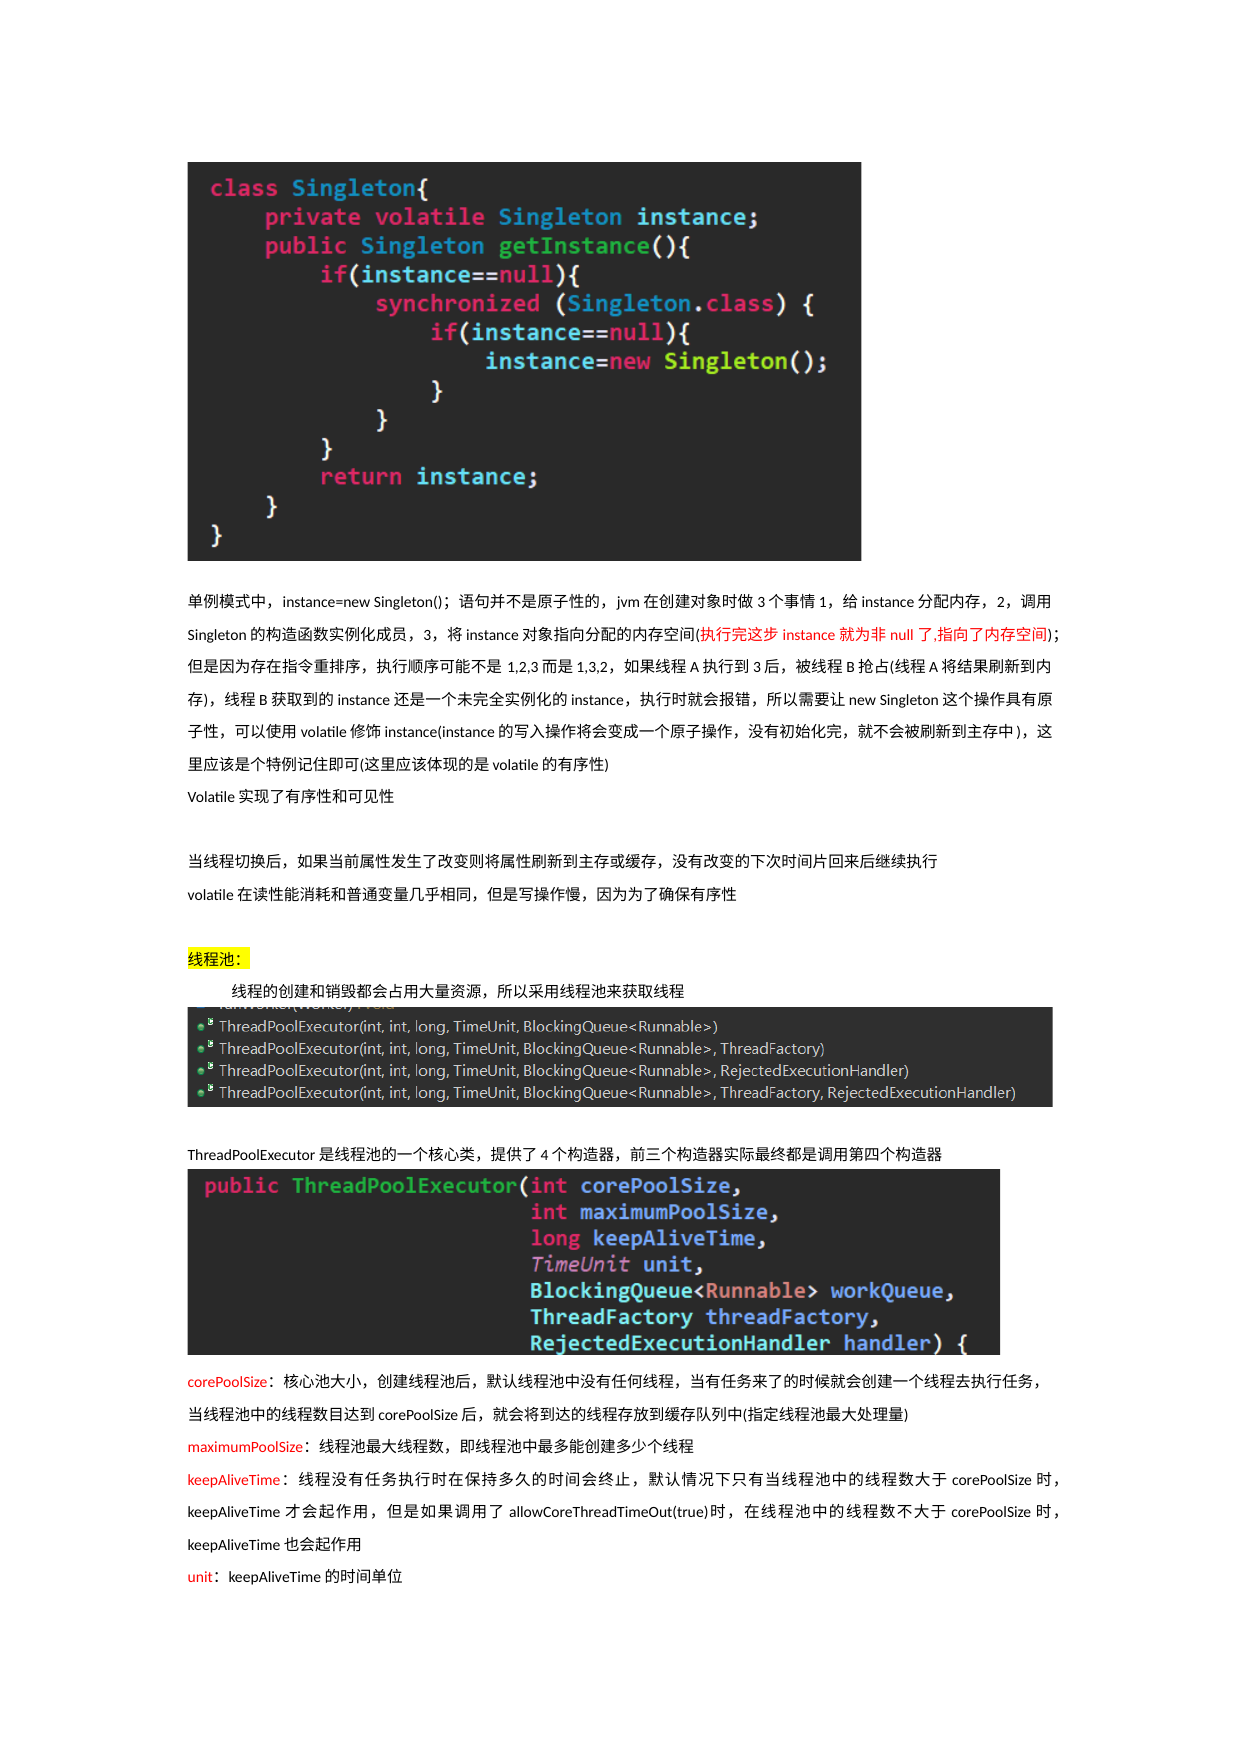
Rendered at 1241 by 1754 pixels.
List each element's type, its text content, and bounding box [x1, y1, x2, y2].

picture [187, 162, 862, 561]
text maximumPoolSize：线程池最大线程数，即线程池中最多能创建多少个线程 [187, 1429, 1053, 1462]
text unit：keepAliveTime的时间单位 [187, 1559, 1053, 1592]
text Volatile实现了有序性和可见性 [187, 779, 1053, 812]
text volatile在读性能消耗和普通变量几乎相同，但是写操作慢，因为为了确保有序性 [187, 877, 1053, 909]
text ThreadPoolExecutor是线程池的一个核心类，提供了4个构造器，前三个构造器实际最终都是调用第四个构造器 [187, 1137, 1053, 1169]
text 线程池： [187, 942, 1053, 974]
text 单例模式中，instance=new Singleton()；语句并不是原子性的，jvm在创建对象时做3个事情1，给instance分配内存，2，调用Singleton的构造函数实例化成员，3，将instance对象指向分配的内存空间(执行完这步 instance 就为非 null 了,指向了内存空间)；但是因为存在指令重排序，执行顺序可能不是1,2,3而是1,3,2，如果线程A执行到3后，被线程B抢占(线程A将结果刷新到内存)，线程B获取到的instance还是一个未完全实例化的instance，执行时就会报错，所以需要让new Singleton这个操作具有原子性，可以使用volatile修饰instance(instance的写入操作将会变成一个原子操作，没有初始化完，就不会被刷新到主存中)，这里应该是个特例记住即可(这里应该体现的是volatile的有序性) [187, 584, 1053, 779]
text 线程的创建和销毁都会占用大量资源，所以采用线程池来获取线程 [187, 974, 1053, 1007]
picture [187, 1169, 1001, 1355]
text corePoolSize：核心池大小，创建线程池后，默认线程池中没有任何线程，当有任务来了的时候就会创建一个线程去执行任务，当线程池中的线程数目达到corePoolSize后，就会将到达的线程存放到缓存队列中(指定线程池最大处理量) [187, 1364, 1053, 1429]
text 当线程切换后，如果当前属性发生了改变则将属性刷新到主存或缓存，没有改变的下次时间片回来后继续执行 [187, 844, 1053, 877]
picture [187, 1007, 1053, 1107]
